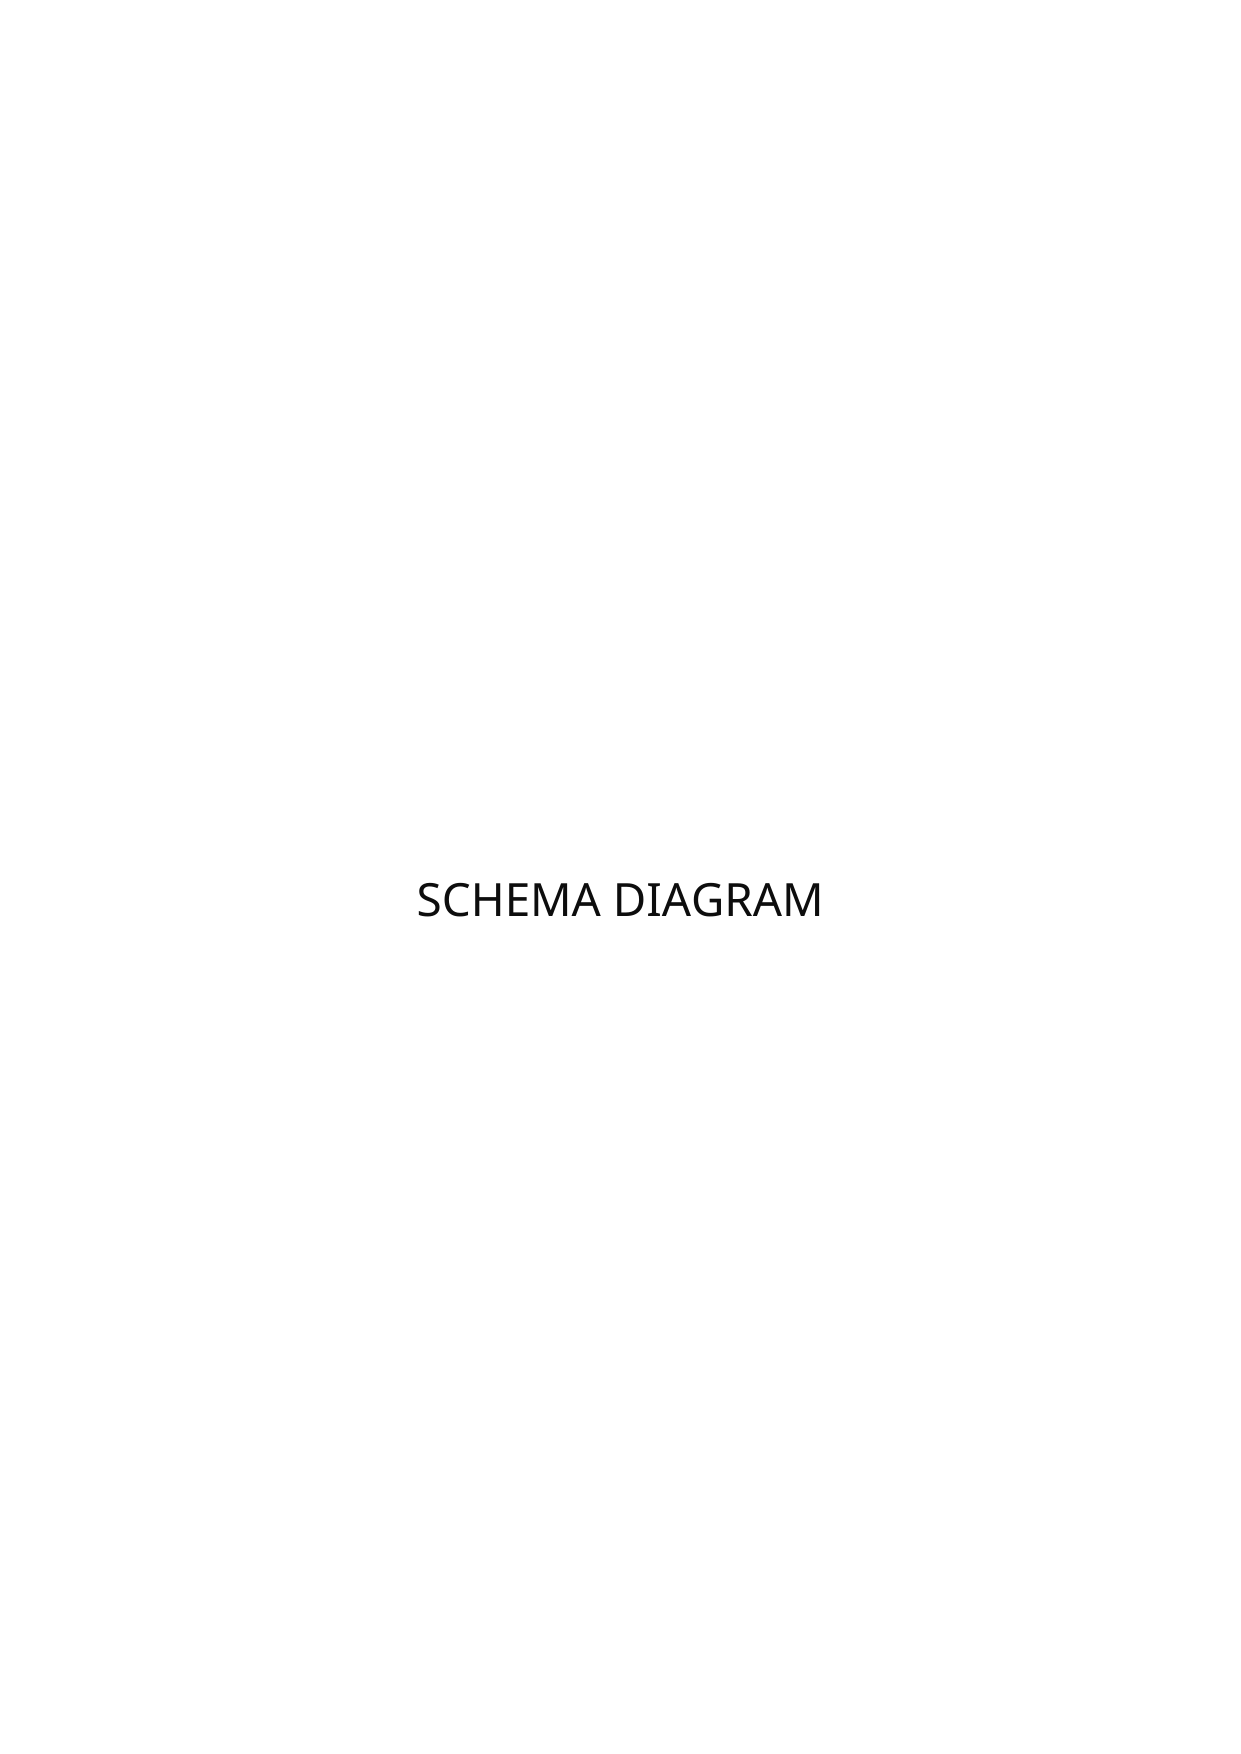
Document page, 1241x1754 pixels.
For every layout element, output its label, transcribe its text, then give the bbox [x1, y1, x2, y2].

text SCHEMA DIAGRAM [150, 867, 1090, 930]
